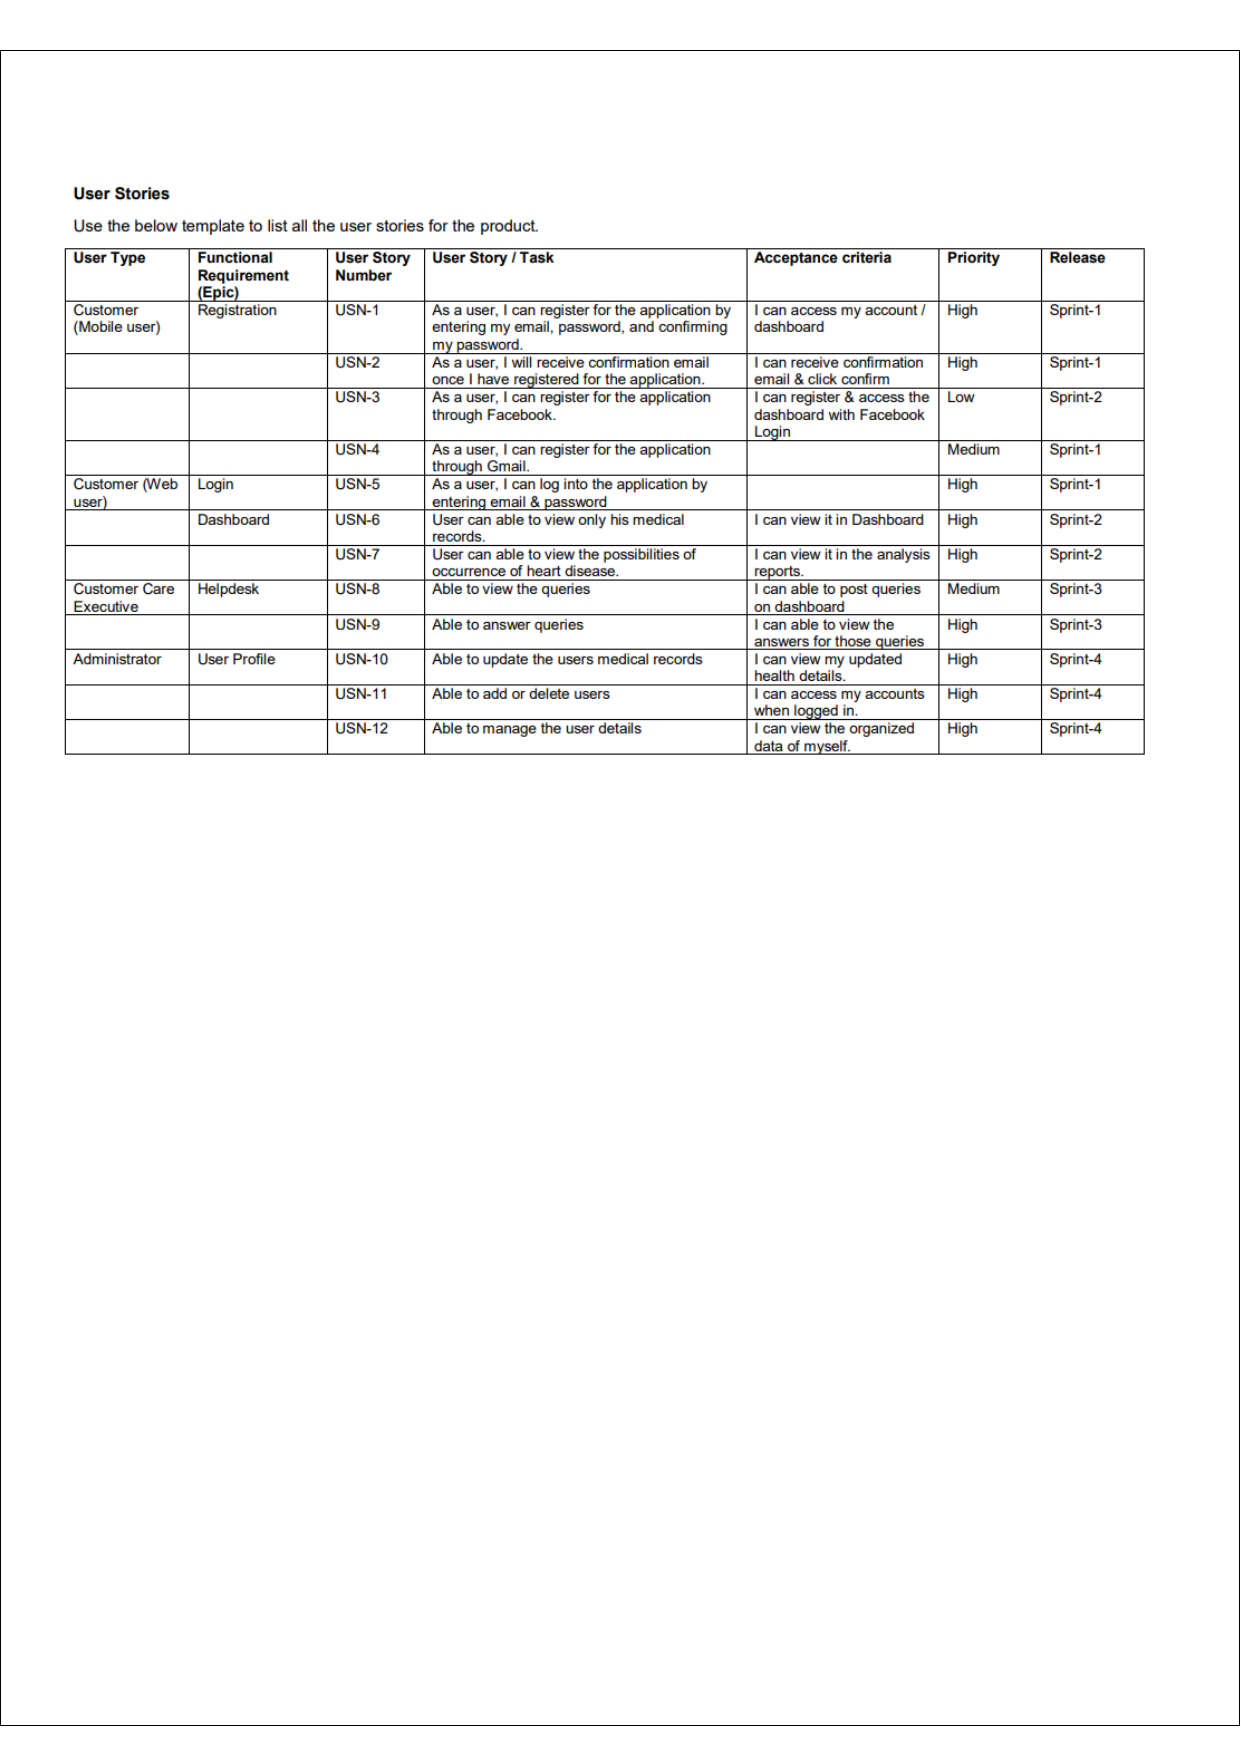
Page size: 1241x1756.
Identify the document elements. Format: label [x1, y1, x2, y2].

picture [47, 178, 1166, 767]
